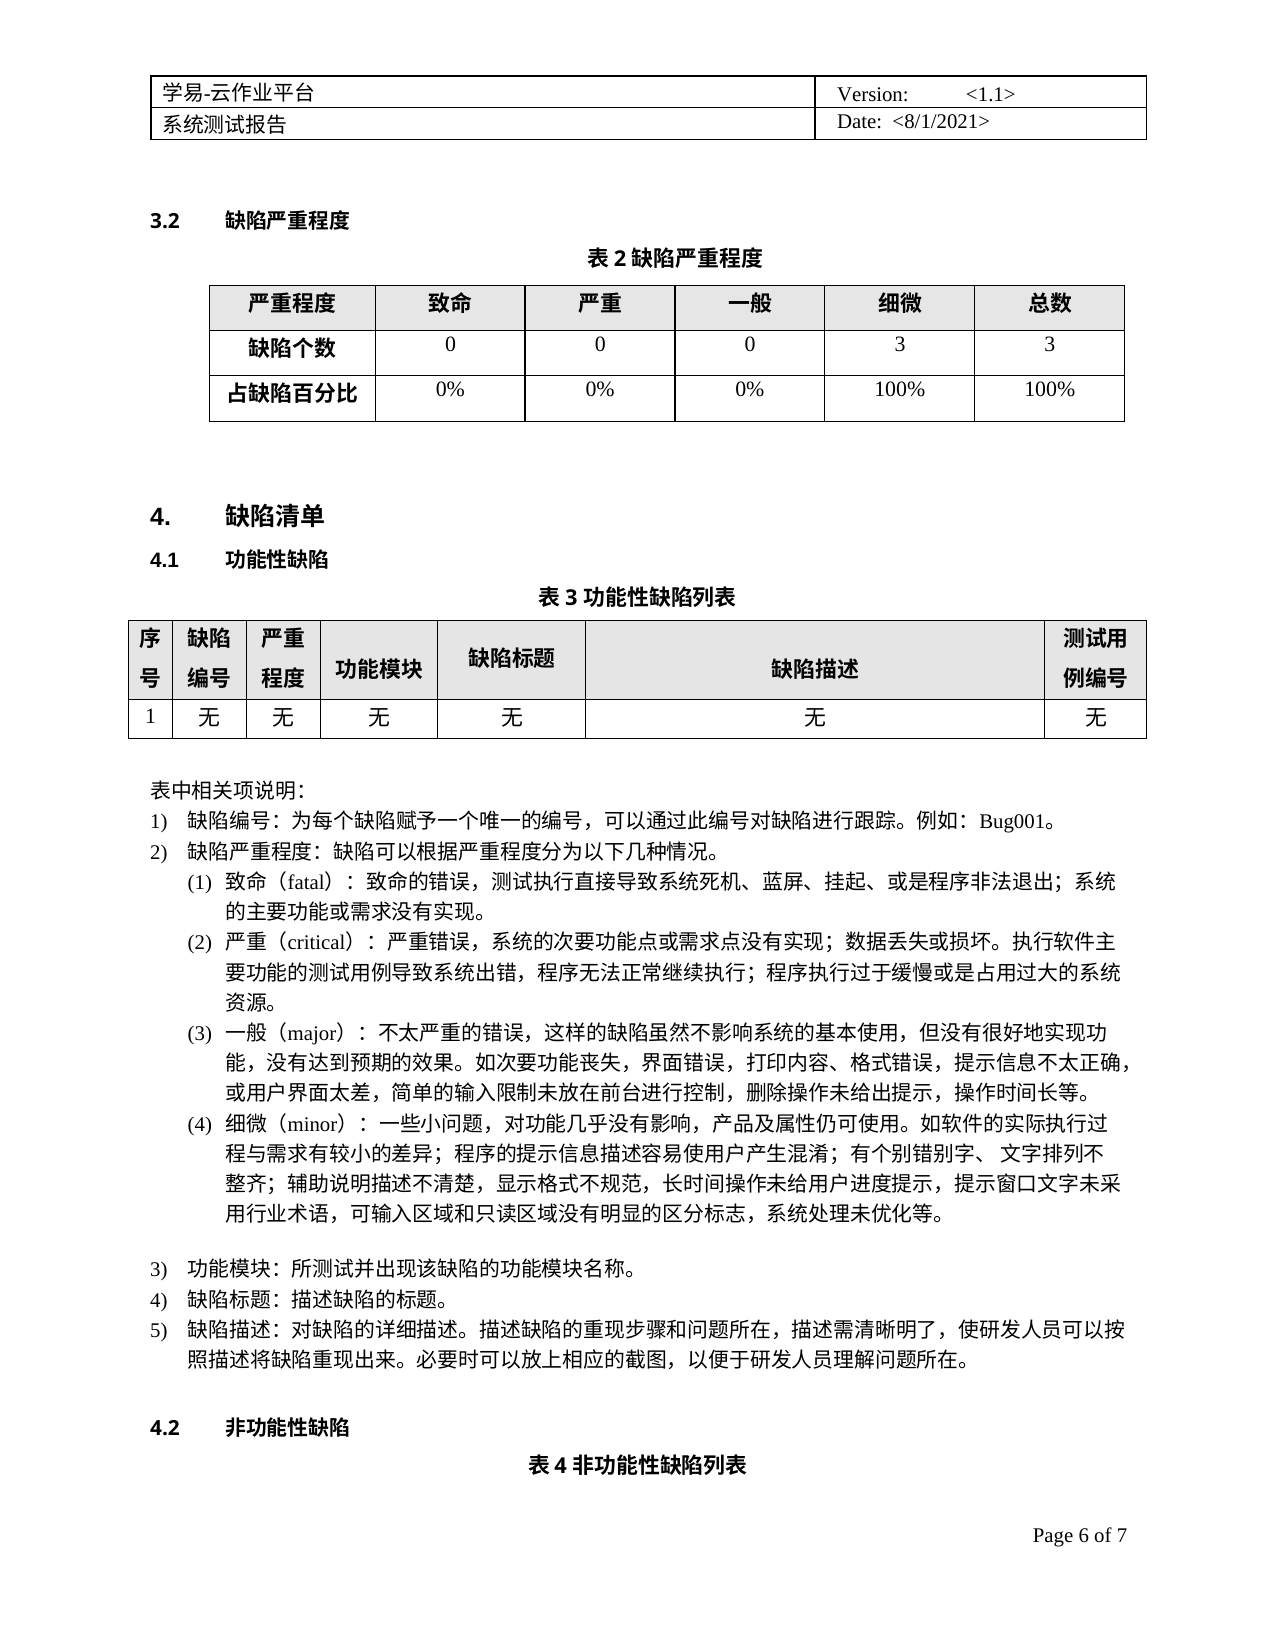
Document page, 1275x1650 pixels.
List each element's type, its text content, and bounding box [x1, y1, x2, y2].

table_cell 0 [376, 331, 524, 375]
table_header 总数 [975, 286, 1124, 330]
table_header 细微 [825, 286, 974, 330]
table_header 致命 [376, 286, 524, 330]
table_cell 无 [438, 700, 585, 738]
table_cell 0% [676, 376, 824, 421]
table_cell 3 [975, 331, 1124, 375]
table_cell 无 [247, 700, 320, 738]
table_header 序 号 [129, 621, 172, 699]
subtitle 缺陷清单 [150, 497, 1125, 533]
list 缺陷标题：描述缺陷的标题。 [150, 1283, 1125, 1313]
list 致命（fatal）：致命的错误，测试执行直接导致系统死机、蓝屏、挂起、或是程序非法退出；系统的主要功能或需求没有实现。 [187, 865, 1125, 926]
list 严重（critical）：严重错误，系统的次要功能点或需求点没有实现；数据丢失或损坏。执行软件主要功能的测试用例导致系统出错，程序无法正常继续执行；程序执行过于缓慢或是占用过大的系统资源。 [187, 926, 1125, 1016]
table_cell 1 [129, 700, 172, 738]
subtitle 功能性缺陷 [150, 545, 1125, 574]
table_cell 无 [321, 700, 437, 738]
table_cell 0% [376, 376, 524, 421]
list 缺陷编号：为每个缺陷赋予一个唯一的编号，可以通过此编号对缺陷进行跟踪。例如：Bug001。 [150, 805, 1125, 835]
table_header 缺陷描述 [586, 621, 1044, 699]
table_header 一般 [676, 286, 824, 330]
subtitle 非功能性缺陷 [150, 1411, 1125, 1441]
list 一般（major）：不太严重的错误，这样的缺陷虽然不影响系统的基本使用，但没有很好地实现功能，没有达到预期的效果。如次要功能丧失，界面错误，打印内容、格式错误，提示信息不太正确，或用户界面太差，简单的输入限制未放在前台进行控制，删除操作未给出提示，操作时间长等。 [187, 1016, 1125, 1107]
list 细微（minor）：一些小问题，对功能几乎没有影响，产品及属性仍可使用。如软件的实际执行过程与需求有较小的差异；程序的提示信息描述容易使用户产生混淆；有个别错别字、 文字排列不整齐；辅助说明描述不清楚，显示格式不规范，长时间操作未给用户进度提示，提示窗口文字未采用行业术语，可输入区域和只读区域没有明显的区分标志，系统处理未优化等。 [187, 1107, 1125, 1228]
subtitle 缺陷严重程度 [150, 206, 1125, 234]
text 表中相关项说明： [150, 774, 1125, 805]
text 表3 功能性缺陷列表 [150, 580, 1125, 612]
table_cell 100% [825, 376, 974, 421]
table_cell 缺陷个数 [210, 331, 375, 375]
table_cell 3 [825, 331, 974, 375]
table_cell 0% [526, 376, 674, 421]
table_cell 无 [586, 700, 1044, 738]
list 缺陷严重程度：缺陷可以根据严重程度分为以下几种情况。 [150, 835, 1125, 865]
table_header 缺陷 编号 [173, 621, 246, 699]
list 缺陷描述：对缺陷的详细描述。描述缺陷的重现步骤和问题所在，描述需清晰明了，使研发人员可以按照描述将缺陷重现出来。必要时可以放上相应的截图，以便于研发人员理解问题所在。 [150, 1313, 1125, 1373]
list 功能模块：所测试并出现该缺陷的功能模块名称。 [150, 1253, 1125, 1283]
table_header 严重 [526, 286, 674, 330]
table_cell 无 [173, 700, 246, 738]
table_cell 0 [676, 331, 824, 375]
table_header 严重程度 [247, 621, 320, 699]
text 表4 非功能性缺陷列表 [150, 1448, 1125, 1479]
text 表2 缺陷严重程度 [225, 241, 1125, 272]
table_header 测试用例编号 [1045, 621, 1146, 699]
table_header 功能模块 [321, 621, 437, 699]
table_cell 占缺陷百分比 [210, 376, 375, 421]
table_cell 无 [1045, 700, 1146, 738]
table_cell 100% [975, 376, 1124, 421]
table_header 缺陷标题 [438, 621, 585, 699]
table_header 严重程度 [210, 286, 375, 330]
table_cell 0 [526, 331, 674, 375]
